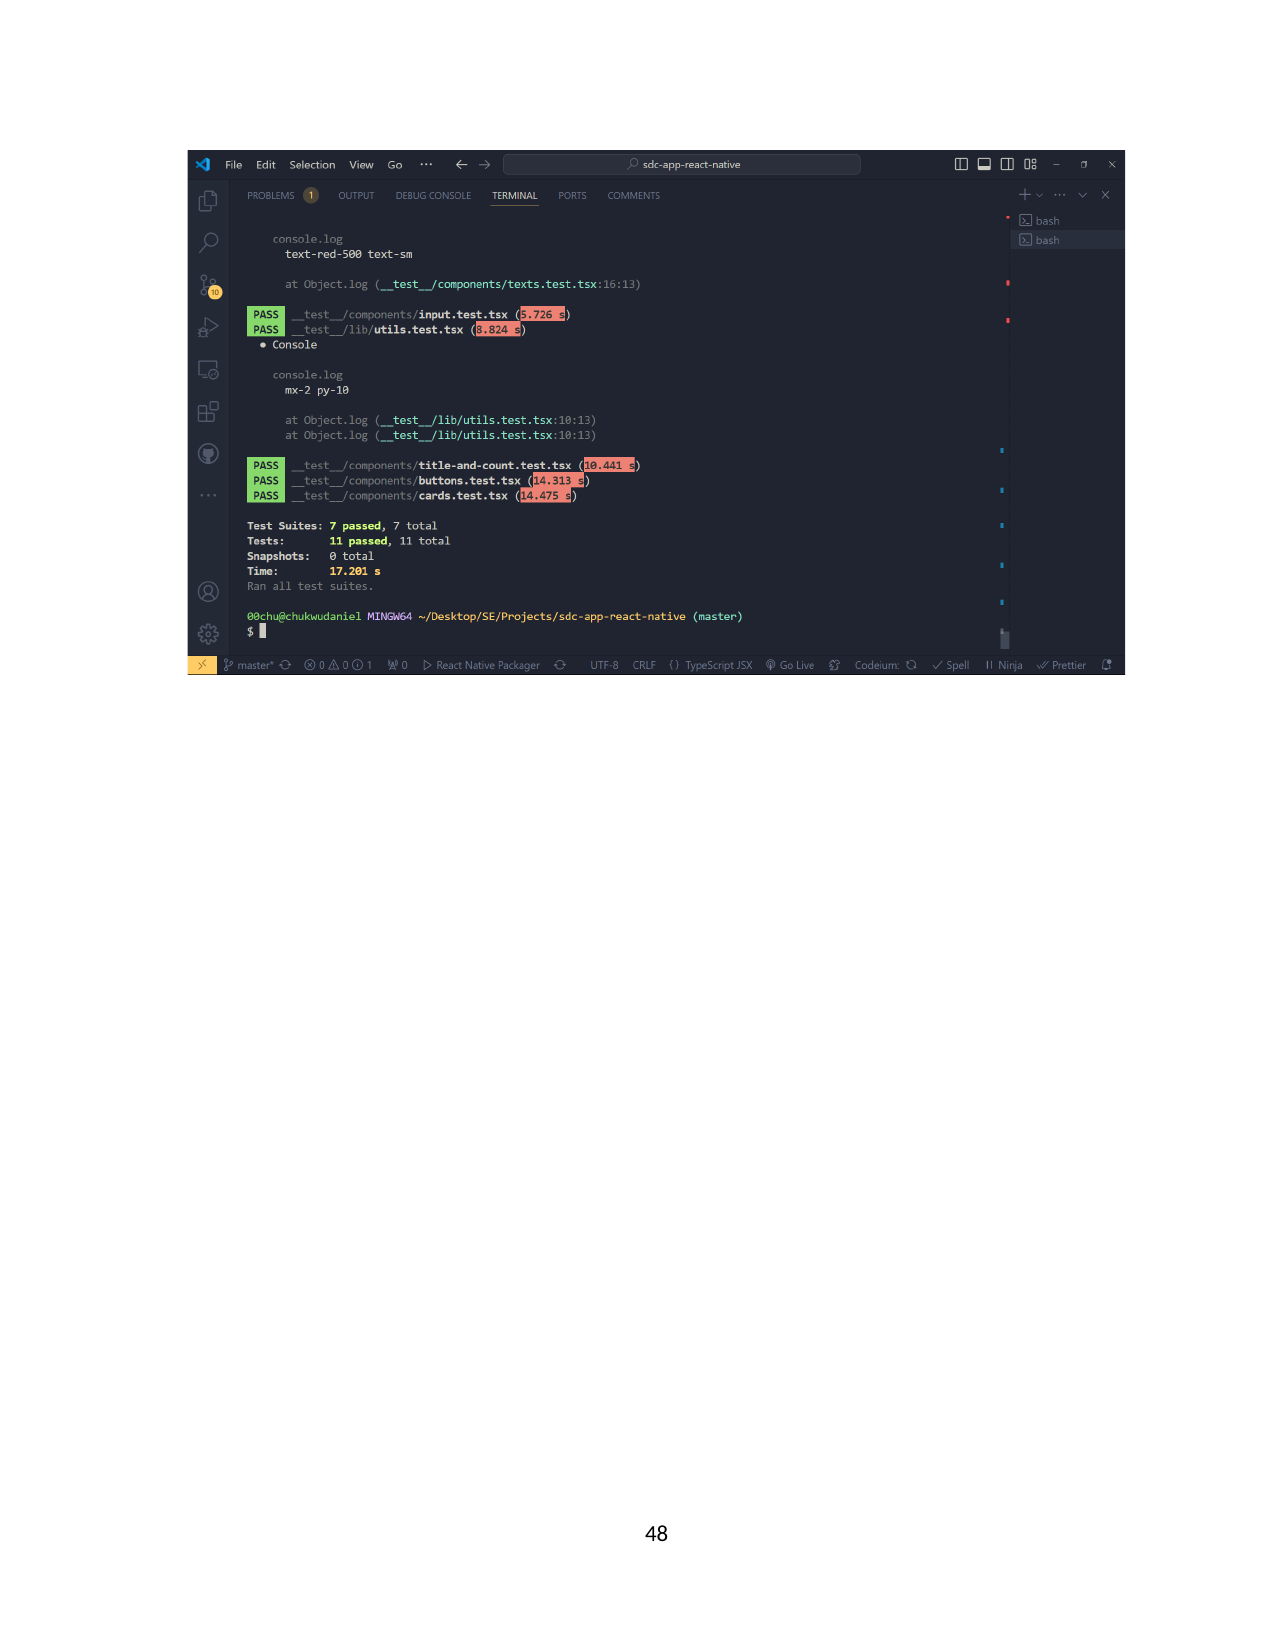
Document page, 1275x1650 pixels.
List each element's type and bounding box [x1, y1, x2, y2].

picture [187, 150, 1125, 675]
